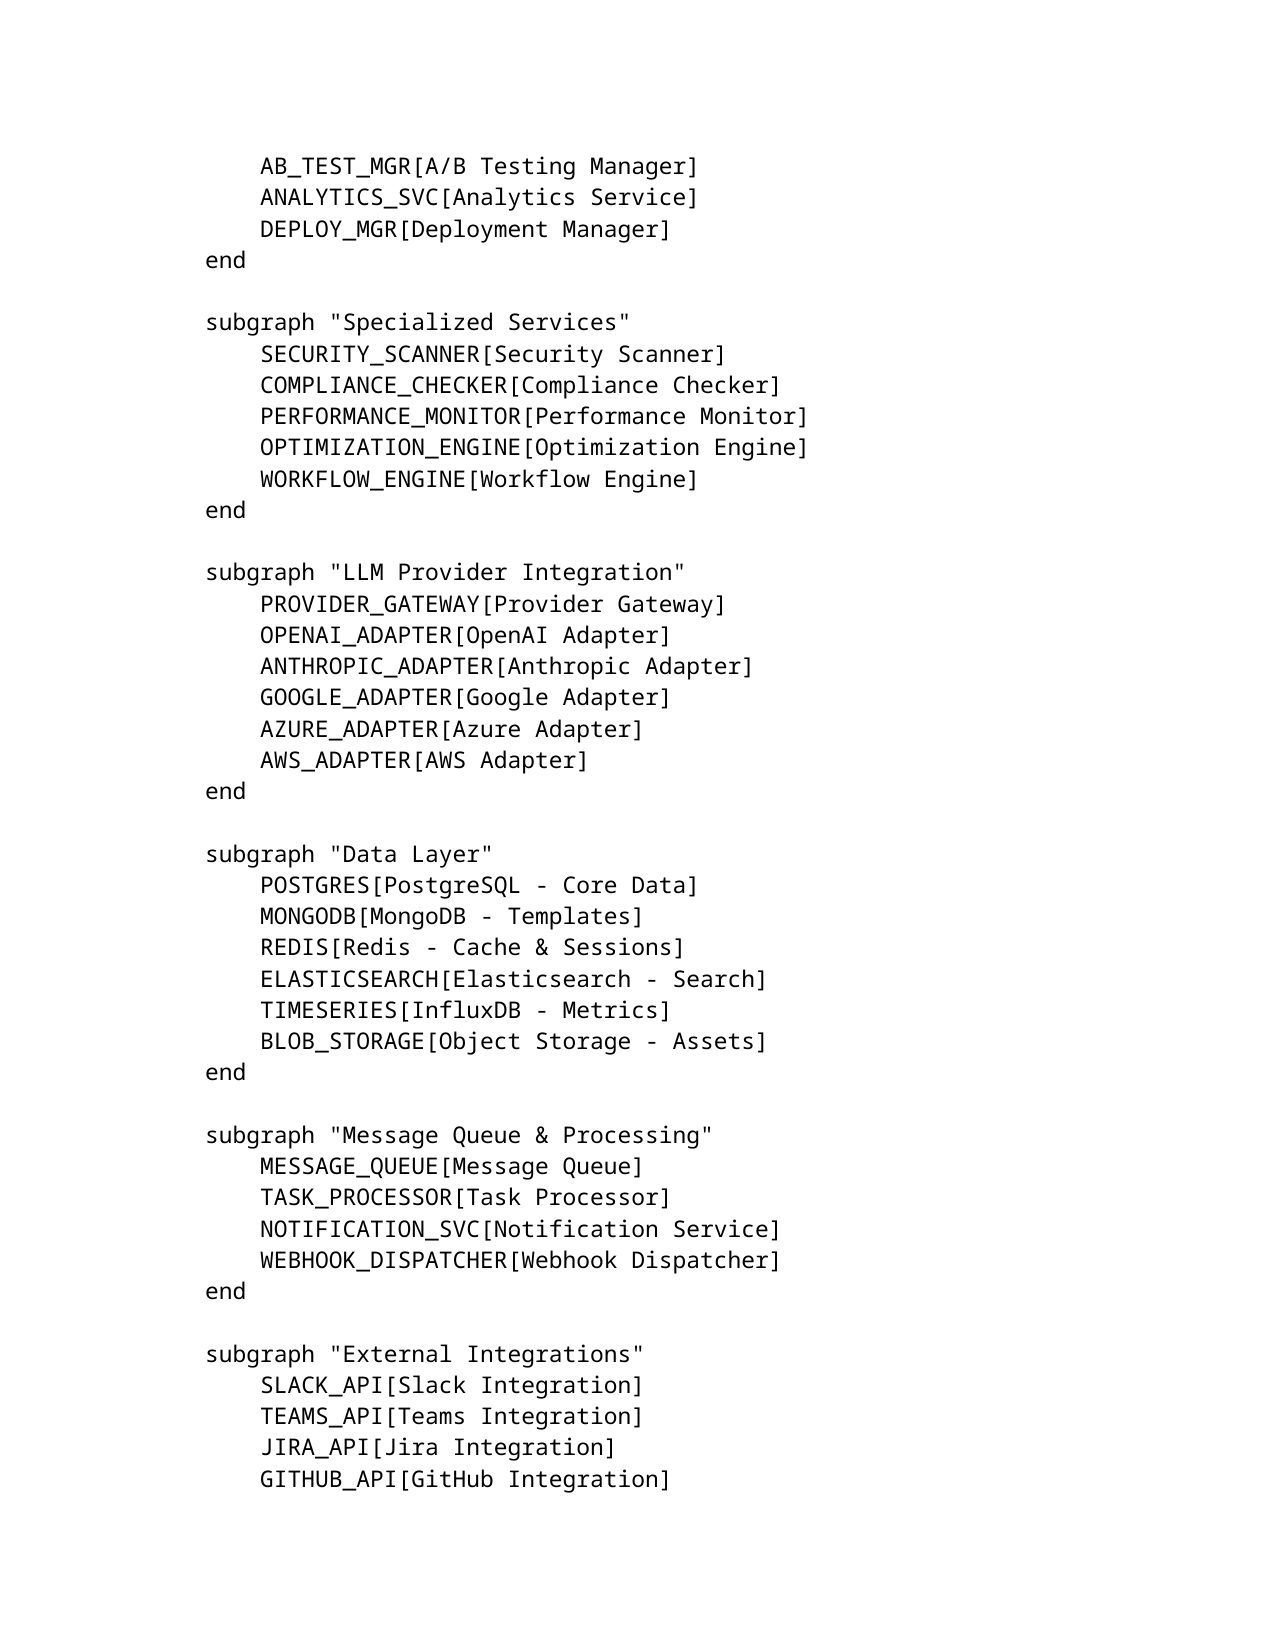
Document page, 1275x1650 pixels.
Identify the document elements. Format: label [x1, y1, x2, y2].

text [150, 150, 1125, 1494]
